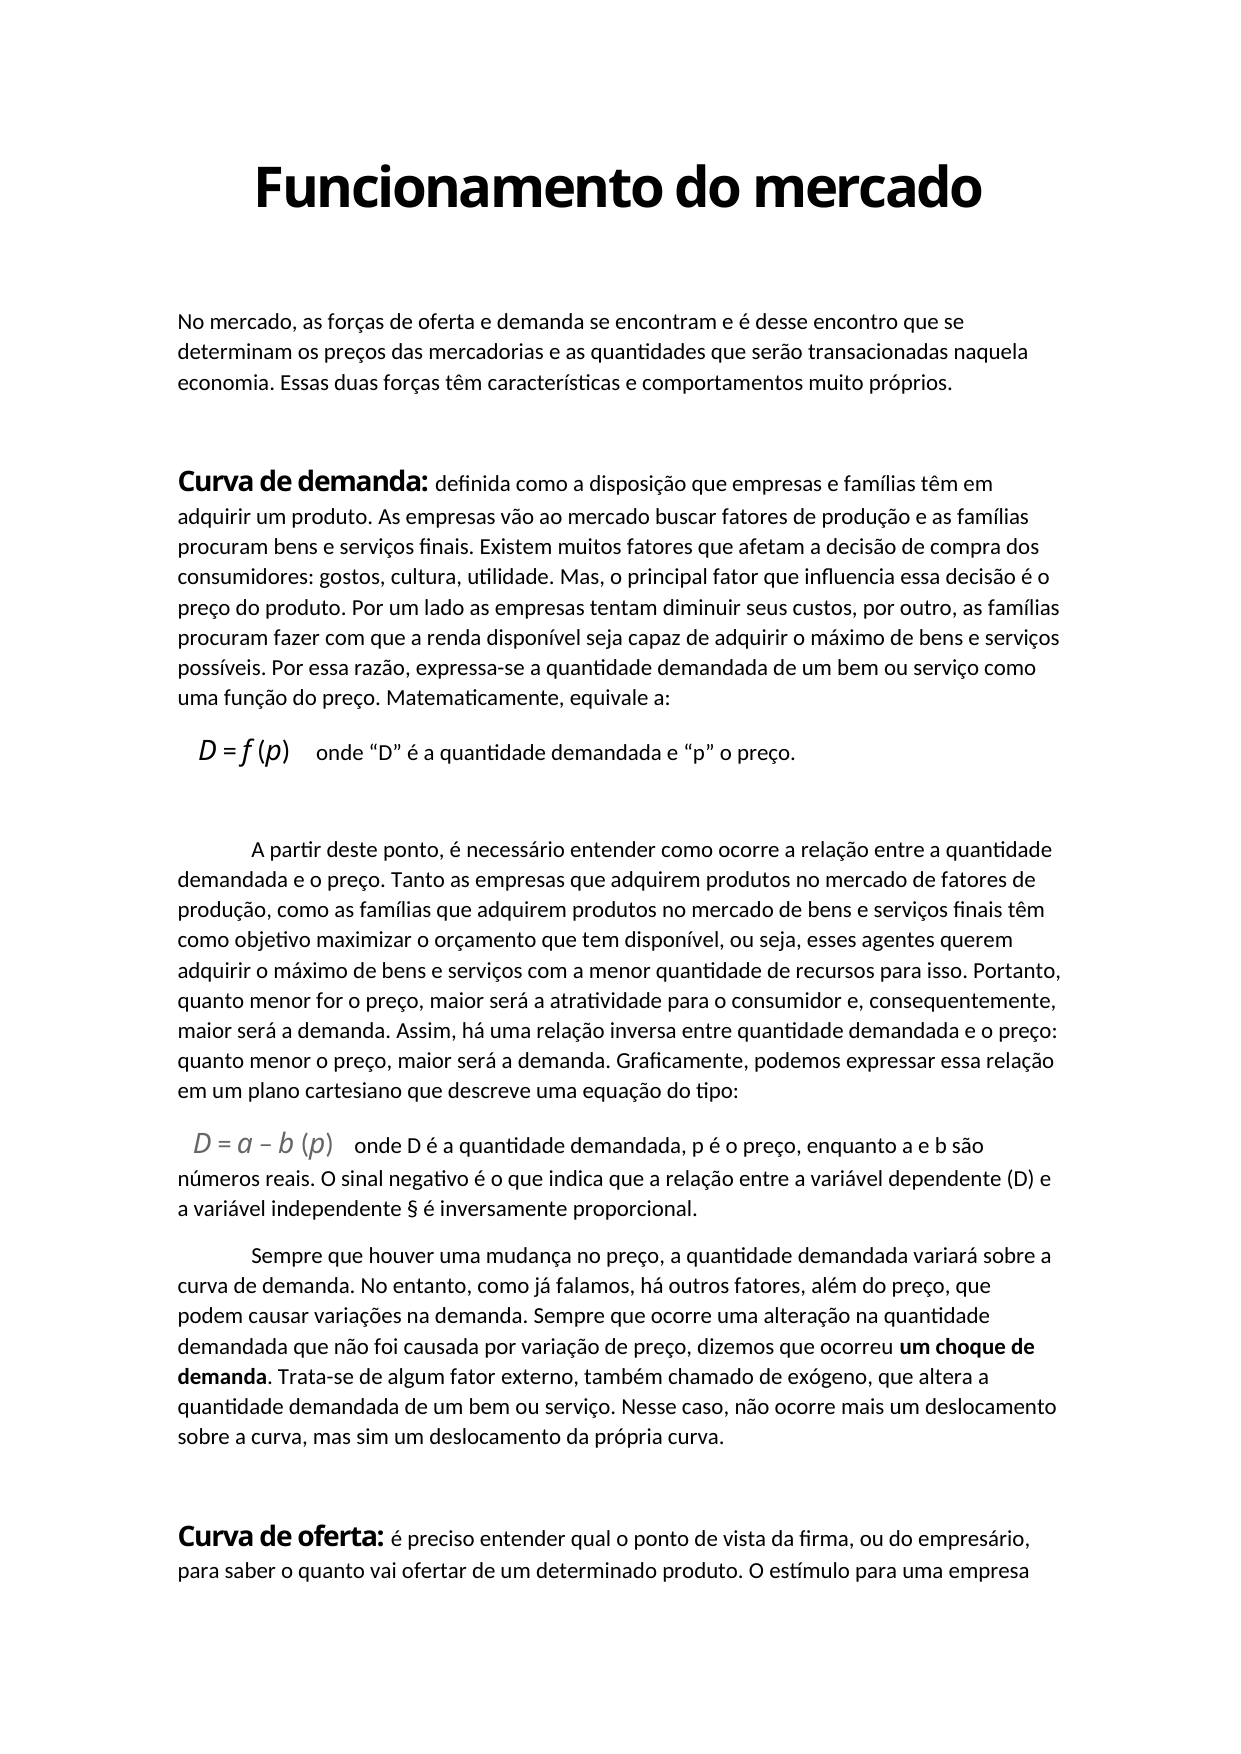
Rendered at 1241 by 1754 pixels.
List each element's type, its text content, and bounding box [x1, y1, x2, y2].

text ​ D = a – b (p)​​ onde D é a quantidade demandada, p é o preço, enquanto a e b são números reais. O sinal negativo é o que indica que a relação entre a variável dependente (D) e a variável independente § é inversamente proporcional. [177, 1123, 1063, 1222]
text ​ D = f (p)​​ onde “D” é a quantidade demandada e “p” o preço. [177, 730, 1063, 768]
text Funcionamento do mercado [177, 148, 1063, 224]
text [177, 1516, 1063, 1585]
text A partir deste ponto, é necessário entender como ocorre a relação entre a quantidade demandada e o preço. Tanto as empresas que adquirem produtos no mercado de fatores de produção, como as famílias que adquirem produtos no mercado de bens e serviços finais têm como objetivo maximizar o orçamento que tem disponível, ou seja, esses agentes querem adquirir o máximo de bens e serviços com a menor quantidade de recursos para isso. Portanto, quanto menor for o preço, maior será a atratividade para o consumidor e, consequentemente, maior será a demanda. Assim, há uma relação inversa entre quantidade demandada e o preço: quanto menor o preço, maior será a demanda. Graficamente, podemos expressar essa relação em um plano cartesiano que descreve uma equação do tipo: [177, 835, 1063, 1105]
text No mercado, as forças de oferta e demanda se encontram e é desse encontro que se determinam os preços das mercadorias e as quantidades que serão transacionadas naquela economia. Essas duas forças têm características e comportamentos muito próprios. [177, 307, 1063, 396]
text Curva de demanda: definida como a disposição que empresas e famílias têm em adquirir um produto. As empresas vão ao mercado buscar fatores de produção e as famílias procuram bens e serviços finais. Existem muitos fatores que afetam a decisão de compra dos consumidores: gostos, cultura, utilidade. Mas, o principal fator que influencia essa decisão é o preço do produto. Por um lado as empresas tentam diminuir seus custos, por outro, as famílias procuram fazer com que a renda disponível seja capaz de adquirir o máximo de bens e serviços possíveis. Por essa razão, expressa-se a quantidade demandada de um bem ou serviço como uma função do preço. Matematicamente, equivale a: [177, 461, 1063, 711]
text Sempre que houver uma mudança no preço, a quantidade demandada variará sobre a curva de demanda. No entanto, como já falamos, há outros fatores, além do preço, que podem causar variações na demanda. Sempre que ocorre uma alteração na quantidade demandada que não foi causada por variação de preço, dizemos que ocorreu um choque de demanda. Trata-se de algum fator externo, também chamado de exógeno, que altera a quantidade demandada de um bem ou serviço. Nesse caso, não ocorre mais um deslocamento sobre a curva, mas sim um deslocamento da própria curva. [177, 1241, 1063, 1450]
